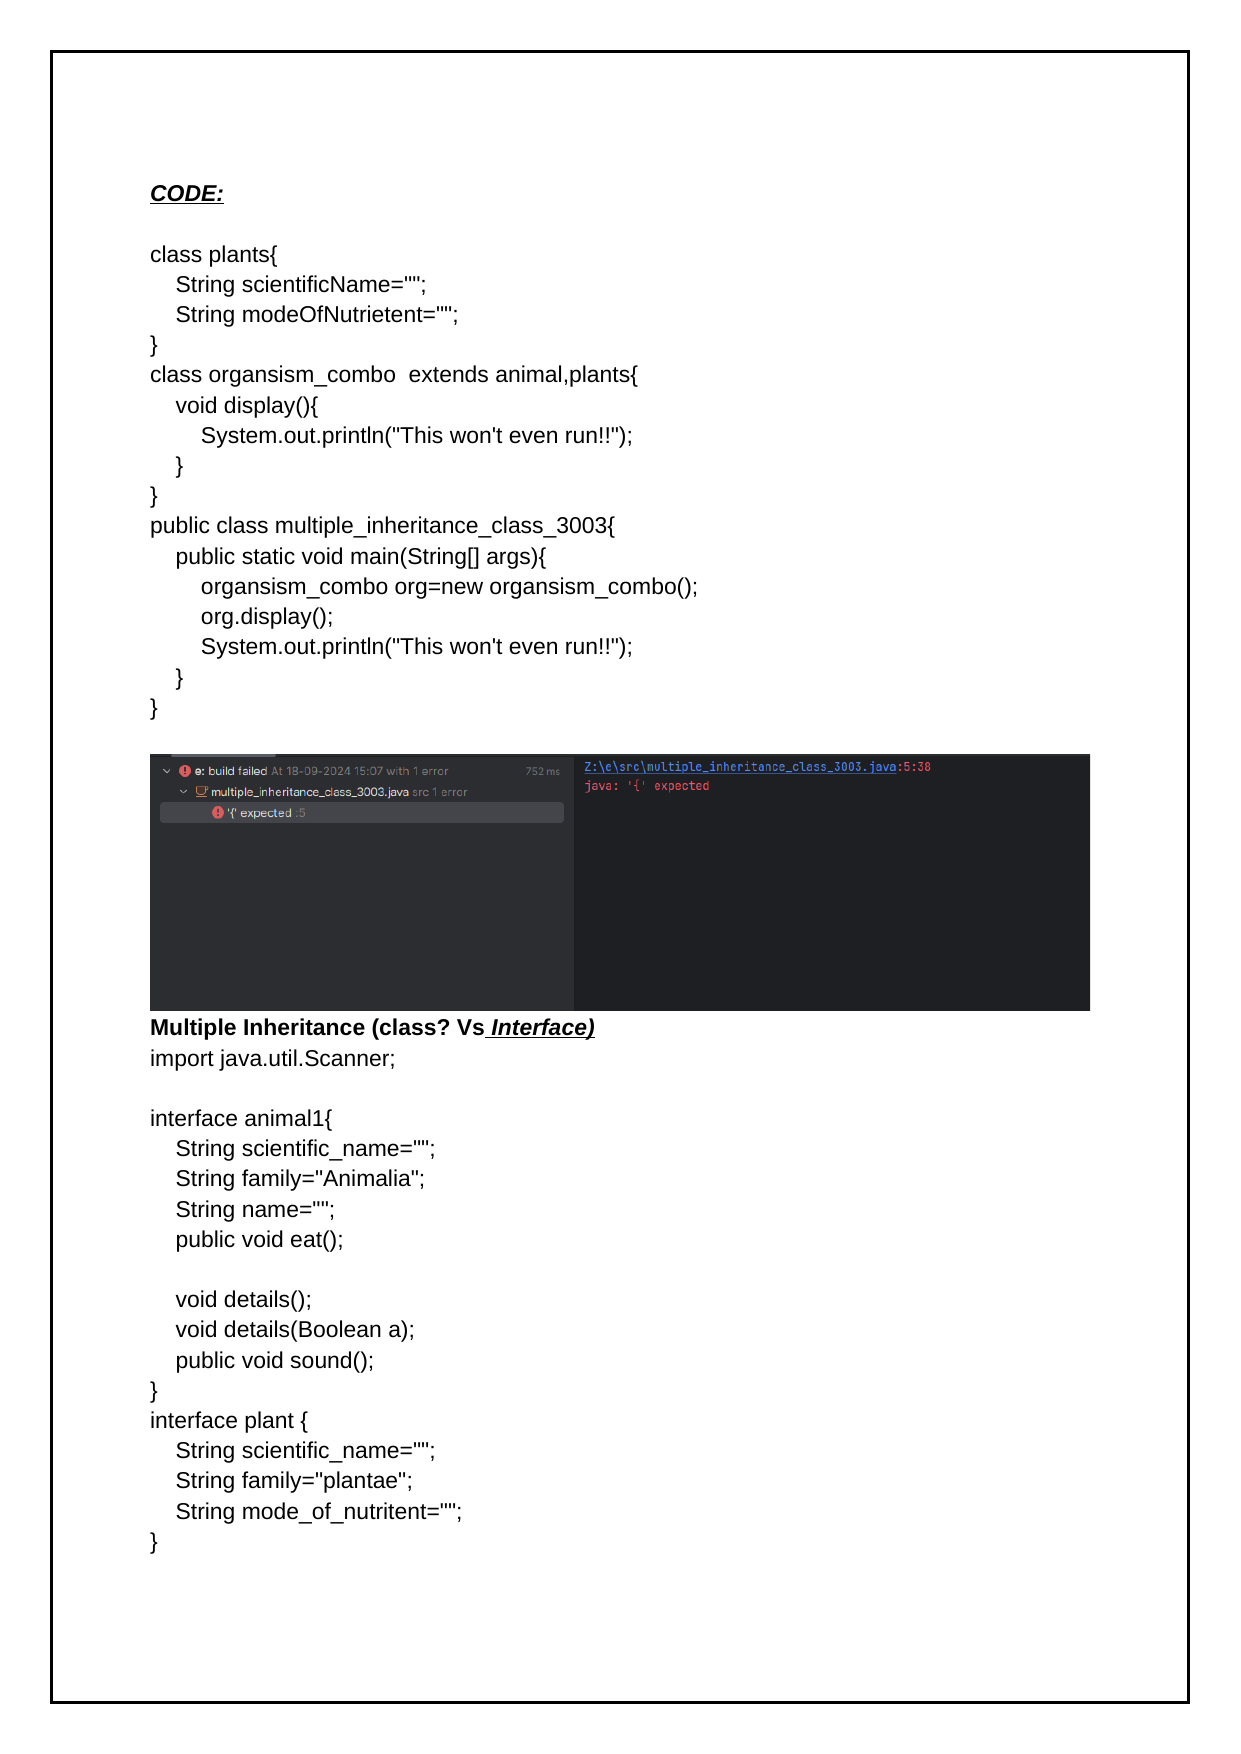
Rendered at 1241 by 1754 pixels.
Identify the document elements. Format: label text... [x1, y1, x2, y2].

text CODE: [150, 180, 1090, 207]
text } [150, 663, 1090, 690]
text } [150, 1377, 1090, 1403]
text System.out.println("This won't even run!!"); [150, 633, 1090, 660]
text } [150, 694, 1090, 720]
text org.display(); [150, 603, 1090, 629]
text String name=""; [150, 1196, 1090, 1222]
text class organsism_combo extends animal,plants{ [150, 361, 1090, 388]
text public static void main(String[] args){ [150, 543, 1090, 569]
text public class multiple_inheritance_class_3003{ [150, 512, 1090, 539]
text Multiple Inheritance (class? Vs Interface) [150, 1014, 1090, 1041]
text System.out.println("This won't even run!!"); [150, 422, 1090, 448]
text class plants{ [150, 241, 1090, 267]
text String scientific_name=""; [150, 1437, 1090, 1463]
text import java.util.Scanner; [150, 1044, 1090, 1071]
text } [150, 452, 1090, 478]
text public void sound(); [150, 1347, 1090, 1373]
text String modeOfNutrietent=""; [150, 301, 1090, 327]
text public void eat(); [150, 1226, 1090, 1252]
text void details(Boolean a); [150, 1316, 1090, 1343]
text String mode_of_nutritent=""; [150, 1498, 1090, 1524]
text interface plant { [150, 1407, 1090, 1433]
text interface animal1{ [150, 1105, 1090, 1131]
text String family="plantae"; [150, 1467, 1090, 1494]
text organsism_combo org=new organsism_combo(); [150, 573, 1090, 599]
text String family="Animalia"; [150, 1165, 1090, 1192]
text String scientific_name=""; [150, 1135, 1090, 1161]
text } [150, 331, 1090, 358]
text String scientificName=""; [150, 271, 1090, 297]
text void details(); [150, 1286, 1090, 1312]
picture [150, 754, 1091, 1011]
text void display(){ [150, 392, 1090, 418]
text } [150, 482, 1090, 509]
text } [150, 1528, 1090, 1554]
